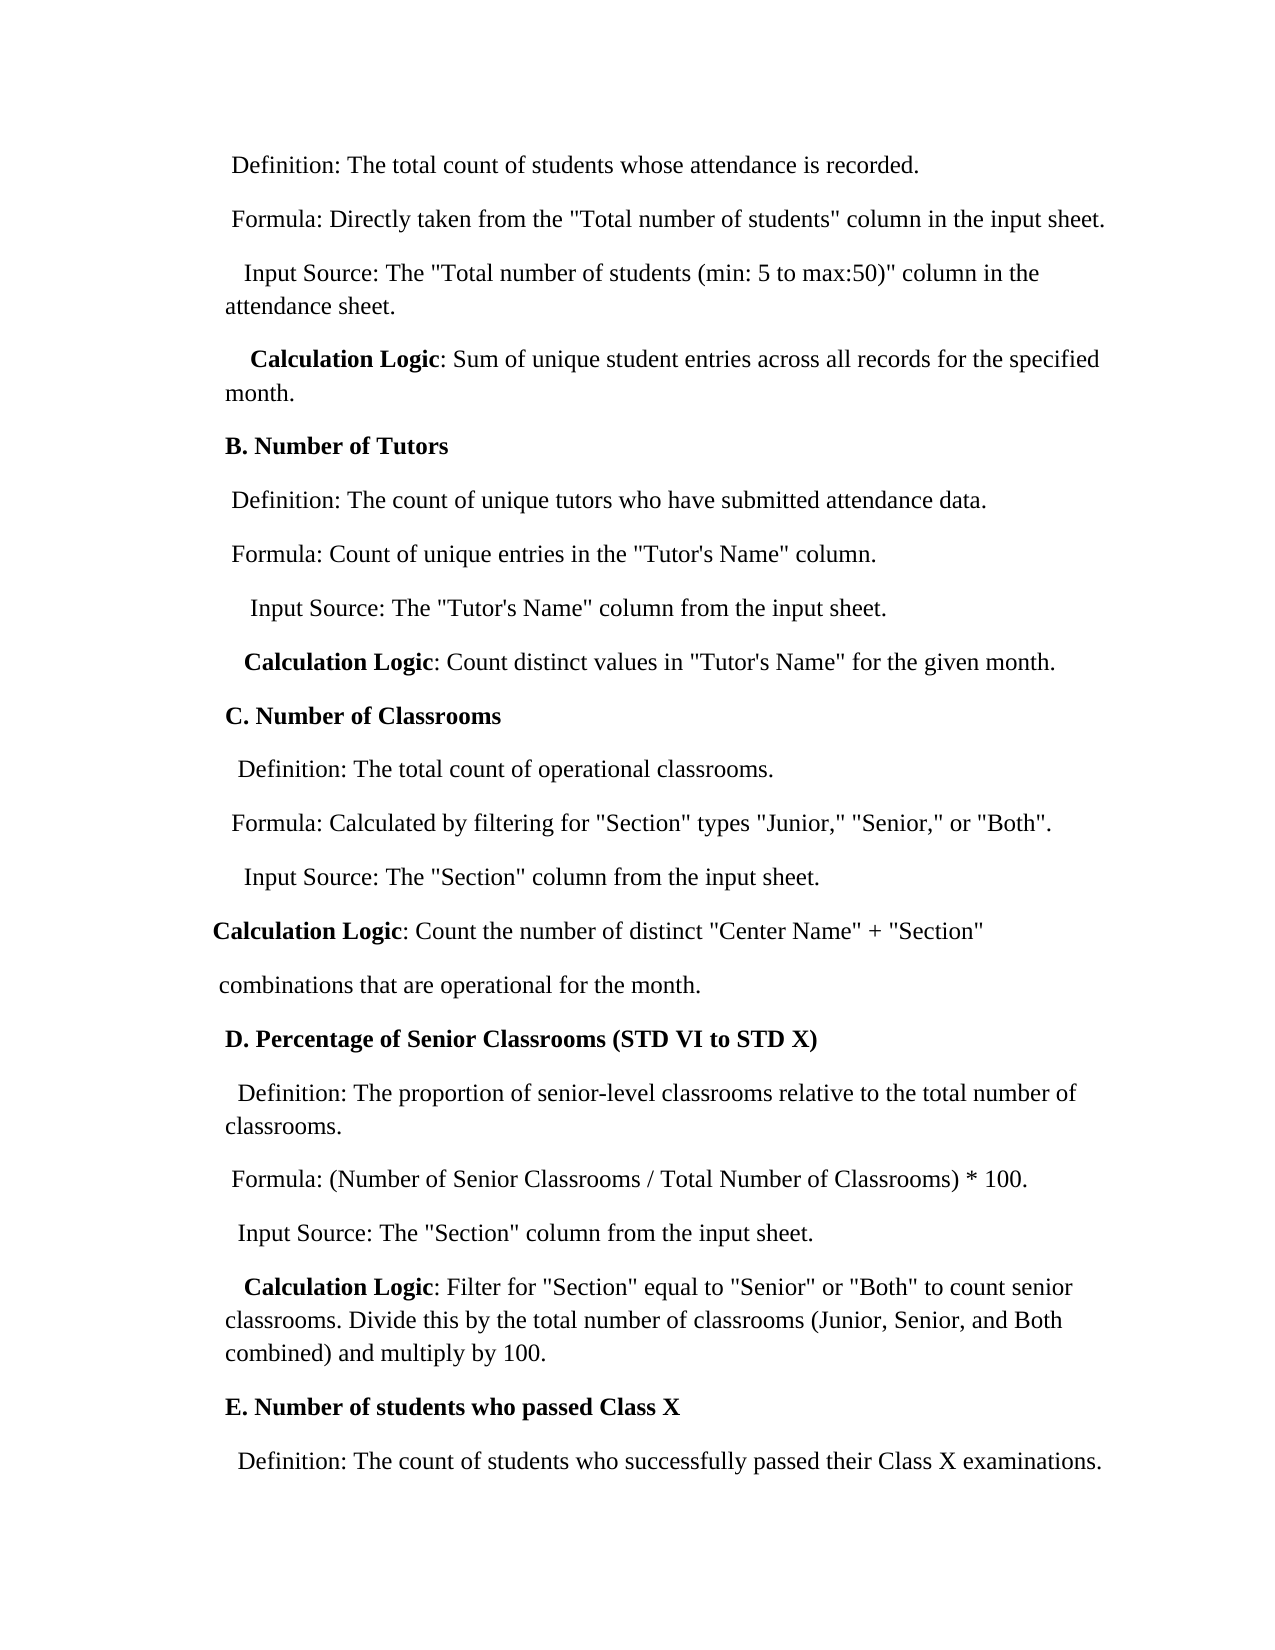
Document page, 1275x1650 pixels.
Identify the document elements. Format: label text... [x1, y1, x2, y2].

text Calculation Logic: Sum of unique student entries across all records for the specified month. [225, 344, 1125, 406]
text Input Source: The "Section" column from the input sheet. [225, 862, 1125, 891]
text Definition: The total count of operational classrooms. [225, 754, 1125, 783]
text Definition: The total count of students whose attendance is recorded. [225, 150, 1125, 179]
text combinations that are operational for the month. [150, 970, 1125, 999]
text D. Percentage of Senior Classrooms (STD VI to STD X) [225, 1024, 1125, 1053]
text Calculation Logic: Filter for "Section" equal to "Senior" or "Both" to count senior classrooms. Divide this by the total number of classrooms (Junior, Senior, and Both combined) and multiply by 100. [225, 1272, 1125, 1367]
text Formula: (Number of Senior Classrooms / Total Number of Classrooms) * 100. [225, 1164, 1125, 1193]
text Definition: The count of students who successfully passed their Class X examinations. [225, 1446, 1125, 1475]
text E. Number of students who passed Class X [225, 1392, 1125, 1421]
text Definition: The count of unique tutors who have submitted attendance data. [225, 485, 1125, 514]
text Input Source: The "Tutor's Name" column from the input sheet. [225, 593, 1125, 622]
text Definition: The proportion of senior-level classrooms relative to the total number of classrooms. [225, 1078, 1125, 1139]
text Formula: Directly taken from the "Total number of students" column in the input sheet. [225, 204, 1125, 233]
text Formula: Count of unique entries in the "Tutor's Name" column. [225, 539, 1125, 568]
text B. Number of Tutors [225, 431, 1125, 460]
text Calculation Logic: Count the number of distinct "Center Name" + "Section" [150, 916, 1125, 945]
text Formula: Calculated by filtering for "Section" types "Junior," "Senior," or "Both". [225, 808, 1125, 837]
text C. Number of Classrooms [225, 701, 1125, 729]
text Input Source: The "Total number of students (min: 5 to max:50)" column in the attendance sheet. [225, 258, 1125, 319]
text Input Source: The "Section" column from the input sheet. [225, 1218, 1125, 1247]
text Calculation Logic: Count distinct values in "Tutor's Name" for the given month. [225, 647, 1125, 676]
